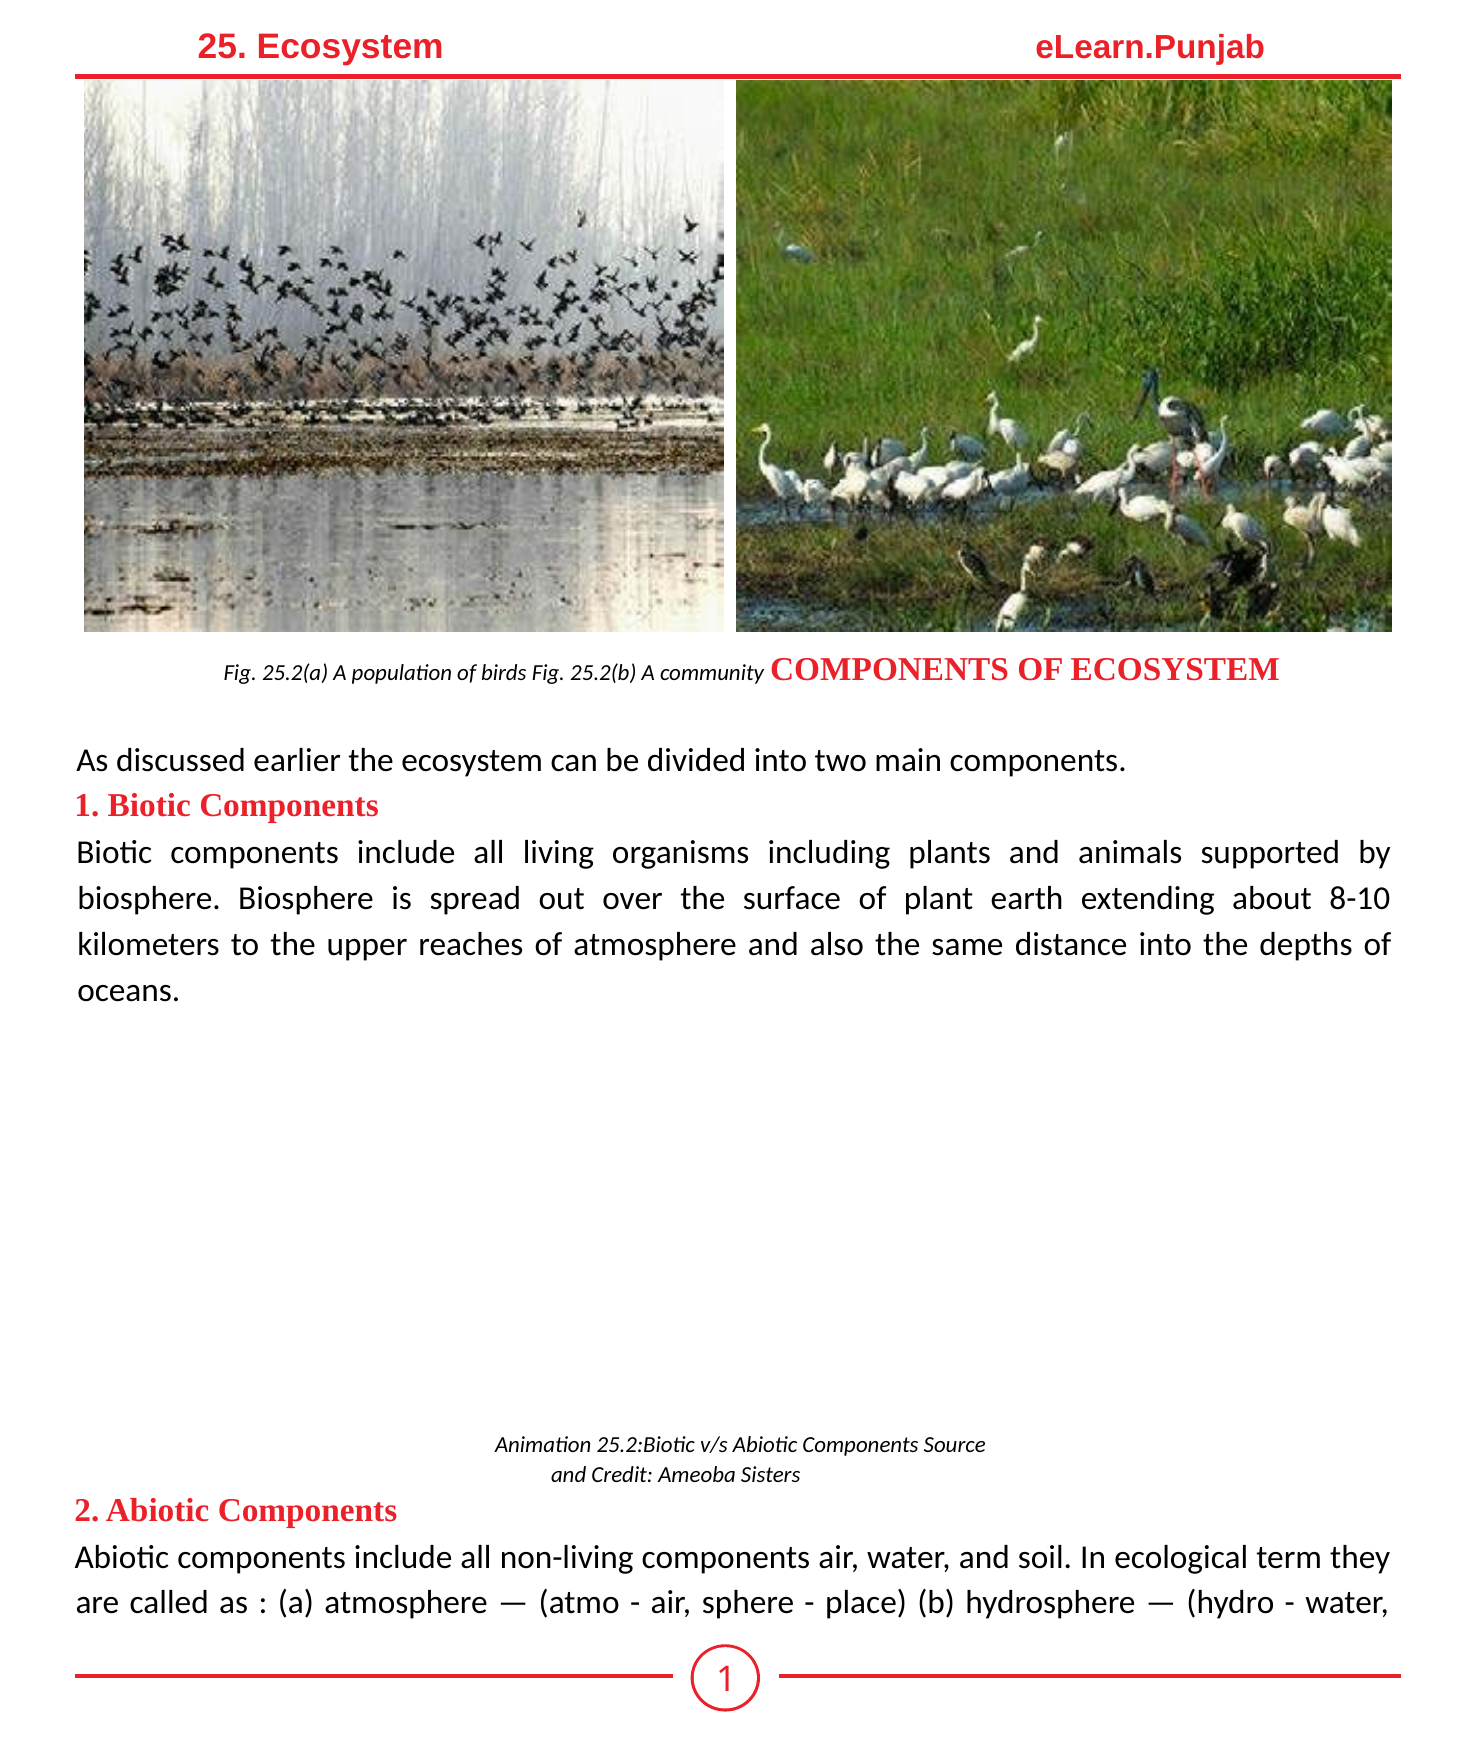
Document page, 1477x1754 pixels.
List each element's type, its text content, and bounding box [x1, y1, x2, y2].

picture [736, 80, 1392, 632]
text Fig. 25.2(a) A population of birds Fig. 25.2(b) A community COMPONENTS OF ECOSYSTEM [73, 649, 1401, 687]
text Biotic components include all living organisms including plants and animals supported by biosphere. Biosphere is spread out over the surface of plant earth extending about 8-10 kilometers to the upper reaches of atmosphere and also the same distance into the depths of oceans. [76, 831, 1393, 1010]
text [74, 1536, 1392, 1622]
text Animation 25.2:Biotic v/s Abiotic Components Source and Credit: Ameoba Sisters [495, 1430, 1019, 1488]
picture [84, 80, 724, 632]
subtitle 1. Biotic Components [74, 786, 1401, 824]
subtitle 2. Abiotic Components [74, 1491, 1401, 1529]
text As discussed earlier the ecosystem can be divided into two main components. [76, 739, 1393, 780]
